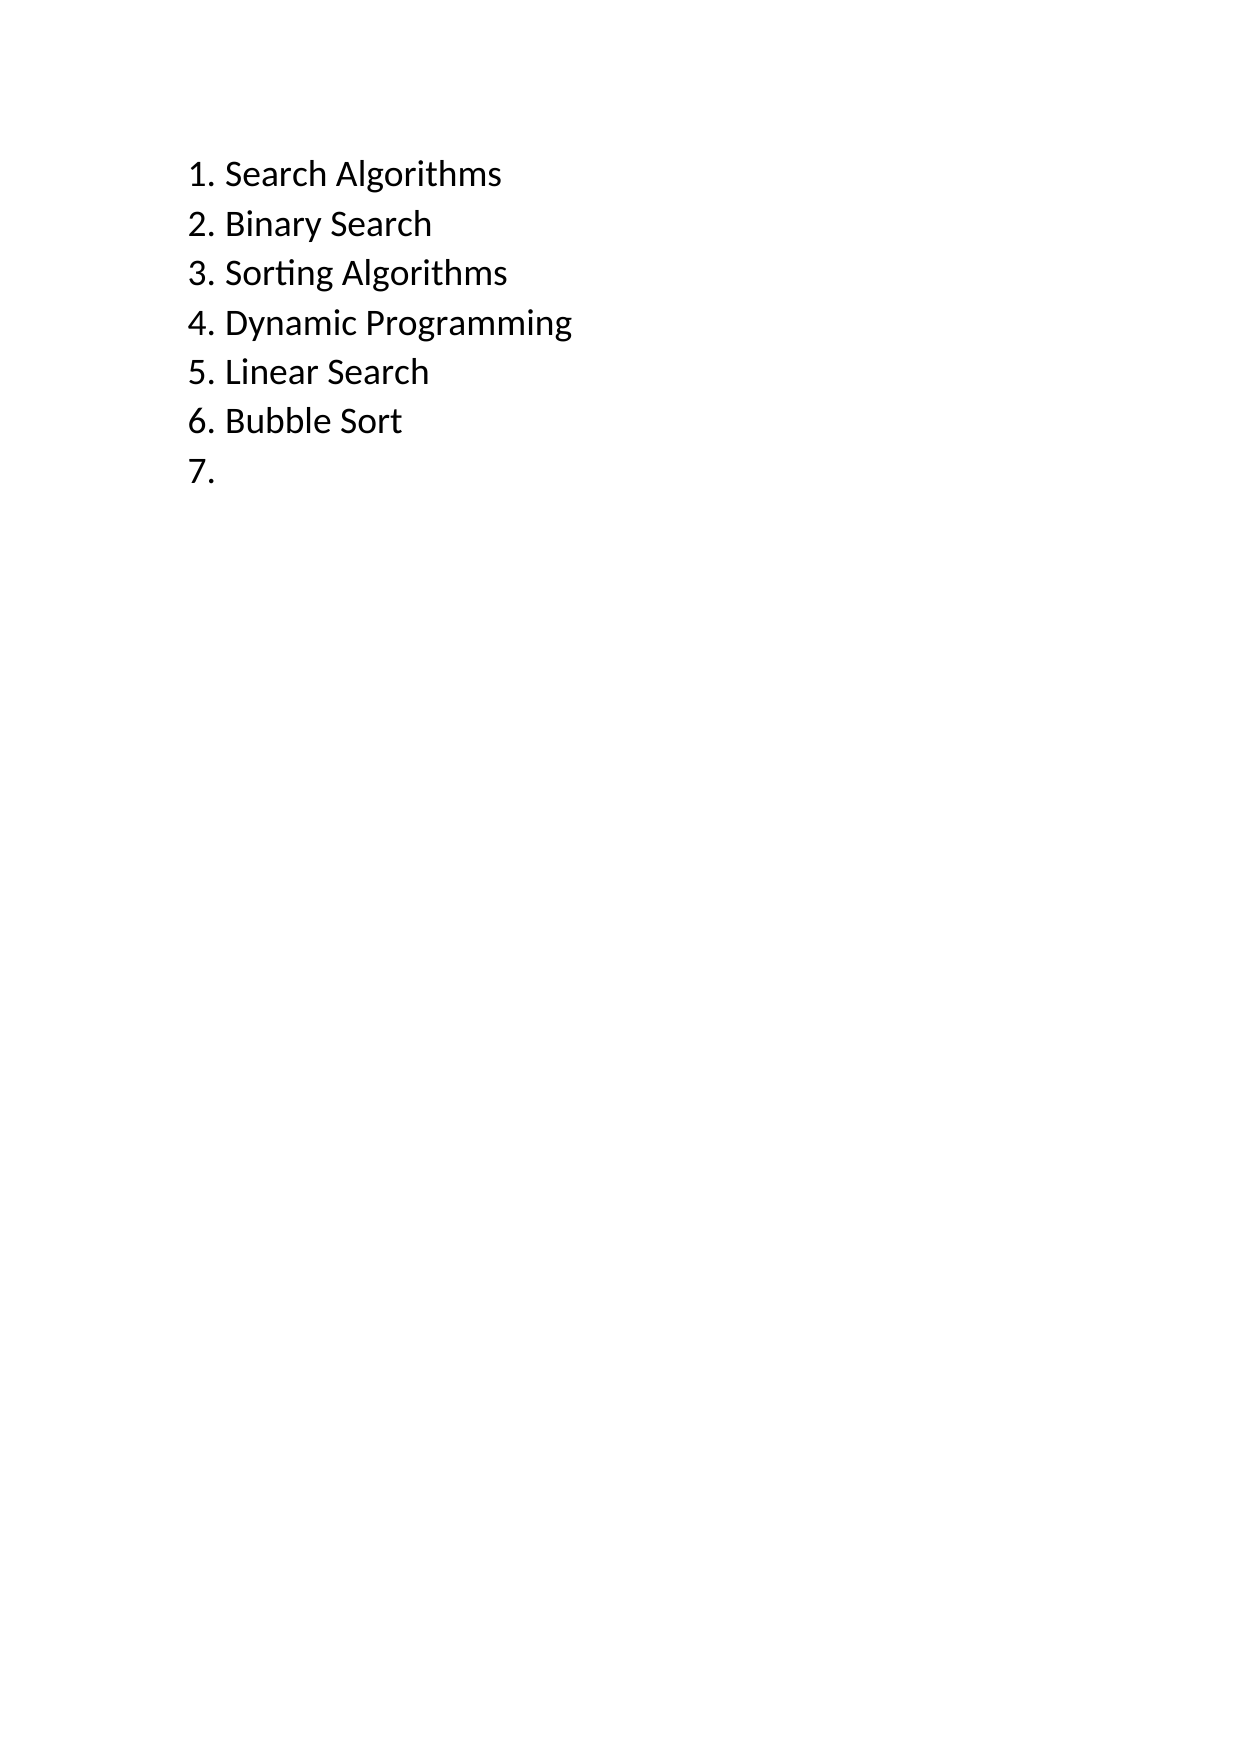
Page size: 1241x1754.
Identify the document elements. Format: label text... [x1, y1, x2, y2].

list Sorting Algorithms [187, 249, 1090, 295]
list Binary Search [187, 199, 1090, 245]
list Linear Search [187, 348, 1090, 394]
list Dynamic Programming [187, 298, 1090, 344]
list Search Algorithms [187, 150, 1090, 196]
list Bubble Sort [187, 397, 1090, 443]
